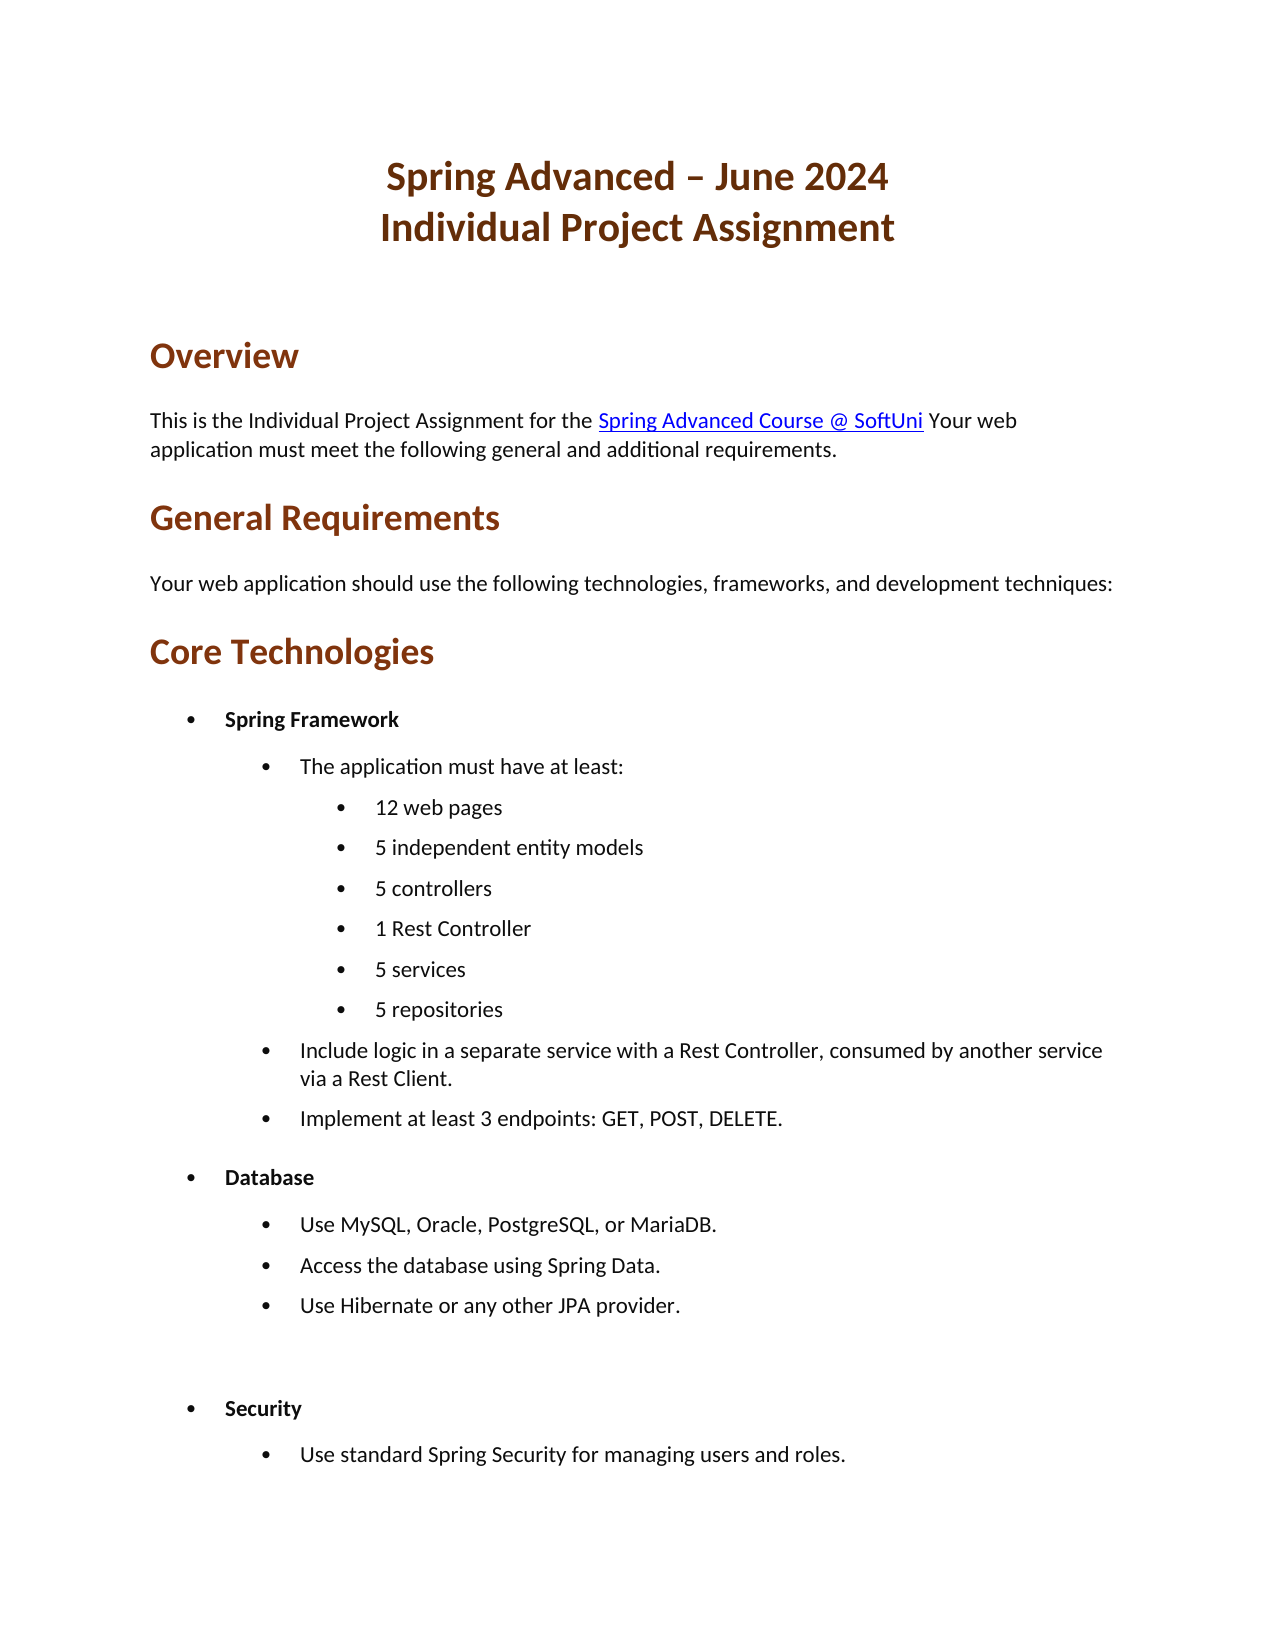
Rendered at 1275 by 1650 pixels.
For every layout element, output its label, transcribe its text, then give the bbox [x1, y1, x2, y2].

list Security [187, 1394, 1125, 1422]
text Individual Project Assignment [150, 201, 1125, 252]
list Spring Framework [187, 705, 1125, 733]
text Spring Advanced – June 2024 [150, 150, 1125, 201]
list Implement at least 3 endpoints: GET, POST, DELETE. [262, 1104, 1125, 1132]
text General Requirements [150, 494, 1125, 540]
text Your web application should use the following technologies, frameworks, and development techniques: [150, 569, 1125, 597]
text This is the Individual Project Assignment for the Spring Advanced Course @ SoftUni Your web application must meet the following general and additional requirements. [150, 407, 1125, 463]
list Database [187, 1163, 1125, 1192]
list 1 Rest Controller [337, 914, 1125, 942]
list Access the database using Spring Data. [262, 1251, 1125, 1279]
list 12 web pages [337, 793, 1125, 821]
list 5 controllers [337, 874, 1125, 902]
list 5 services [337, 955, 1125, 983]
list Use MySQL, Oracle, PostgreSQL, or MariaDB. [262, 1210, 1125, 1238]
list Use standard Spring Security for managing users and roles. [262, 1440, 1125, 1468]
list Include logic in a separate service with a Rest Controller, consumed by another service via a Rest Client. [262, 1036, 1125, 1092]
list Use Hibernate or any other JPA provider. [262, 1291, 1125, 1319]
list The application must have at least: [262, 752, 1125, 780]
text Overview [150, 332, 1125, 377]
list 5 repositories [337, 995, 1125, 1023]
text Core Technologies [150, 628, 1125, 674]
list 5 independent entity models [337, 833, 1125, 861]
